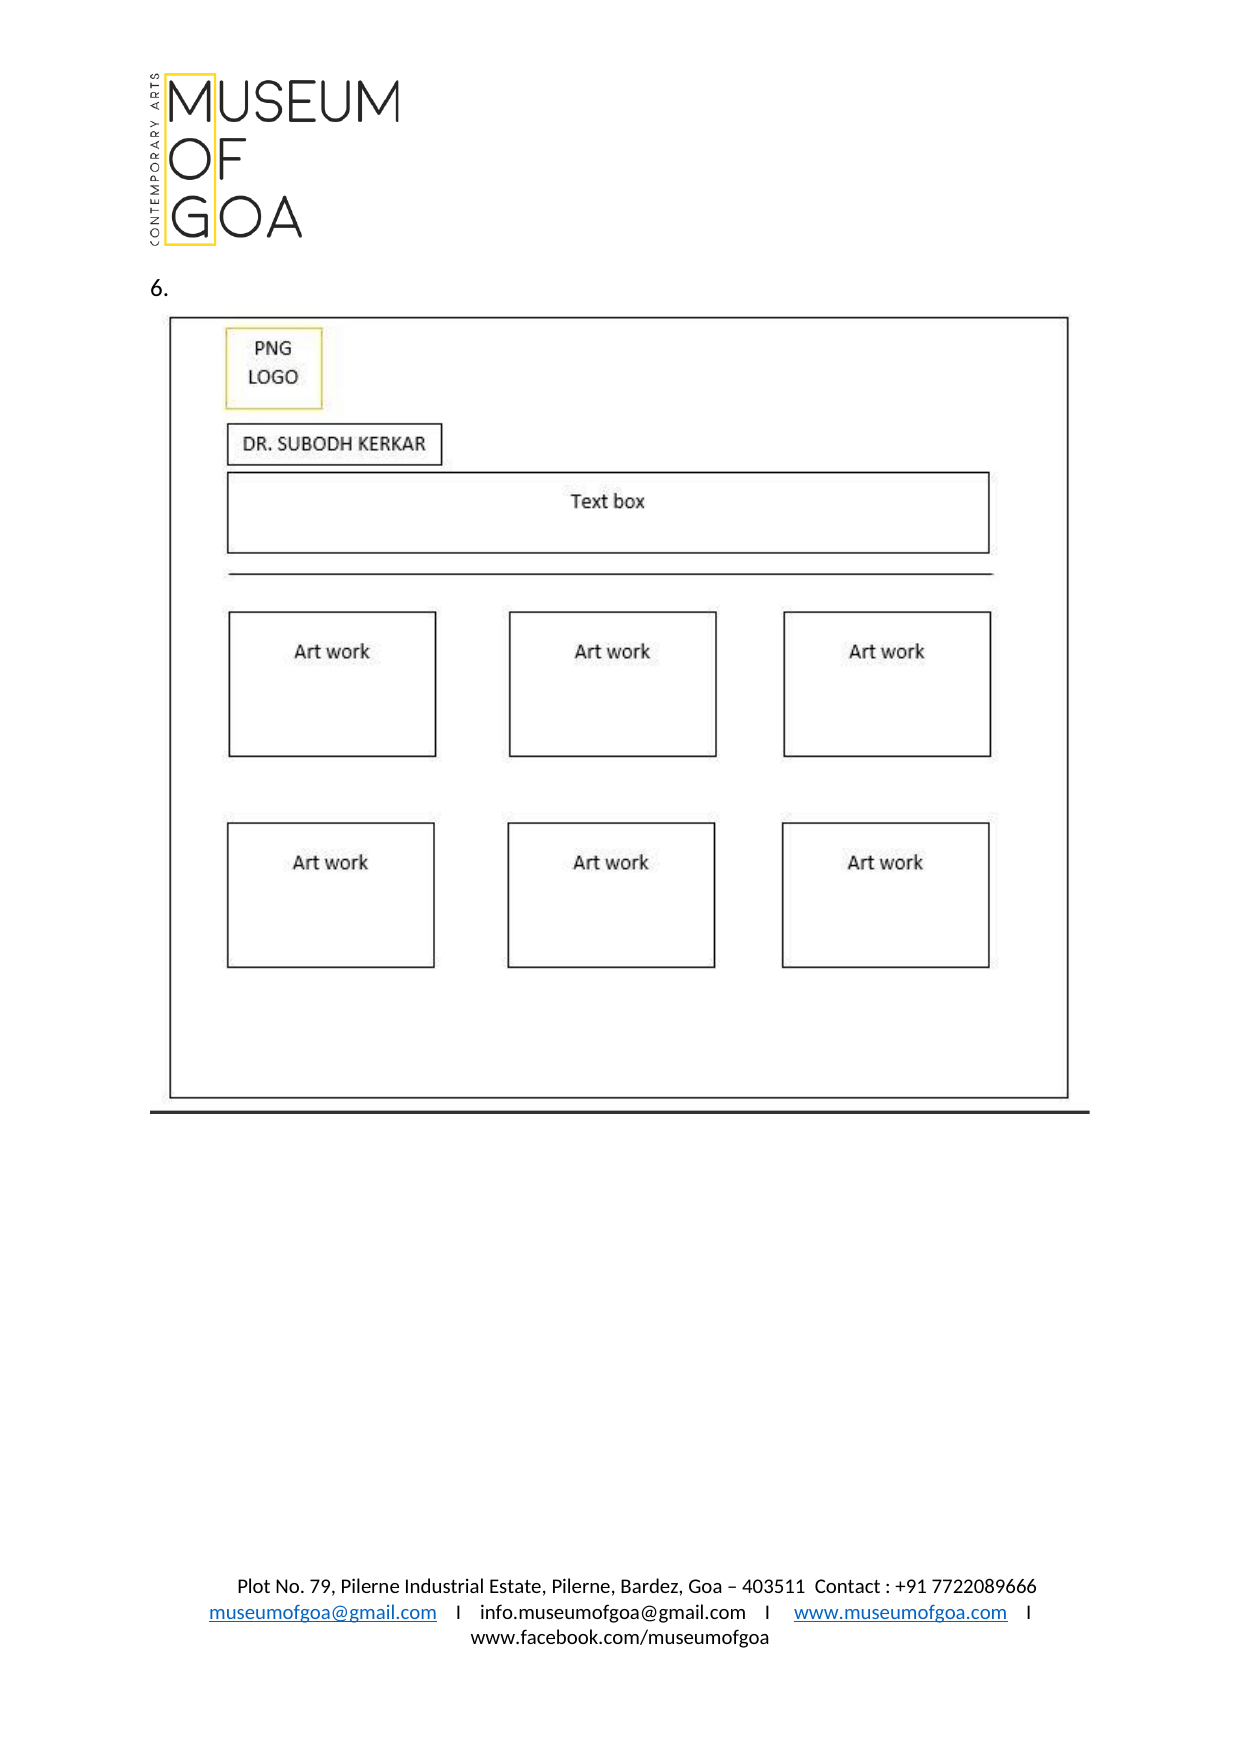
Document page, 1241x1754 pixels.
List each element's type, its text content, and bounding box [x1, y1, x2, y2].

text 6. [150, 272, 1090, 302]
picture [150, 302, 1090, 1114]
picture [150, 73, 399, 246]
